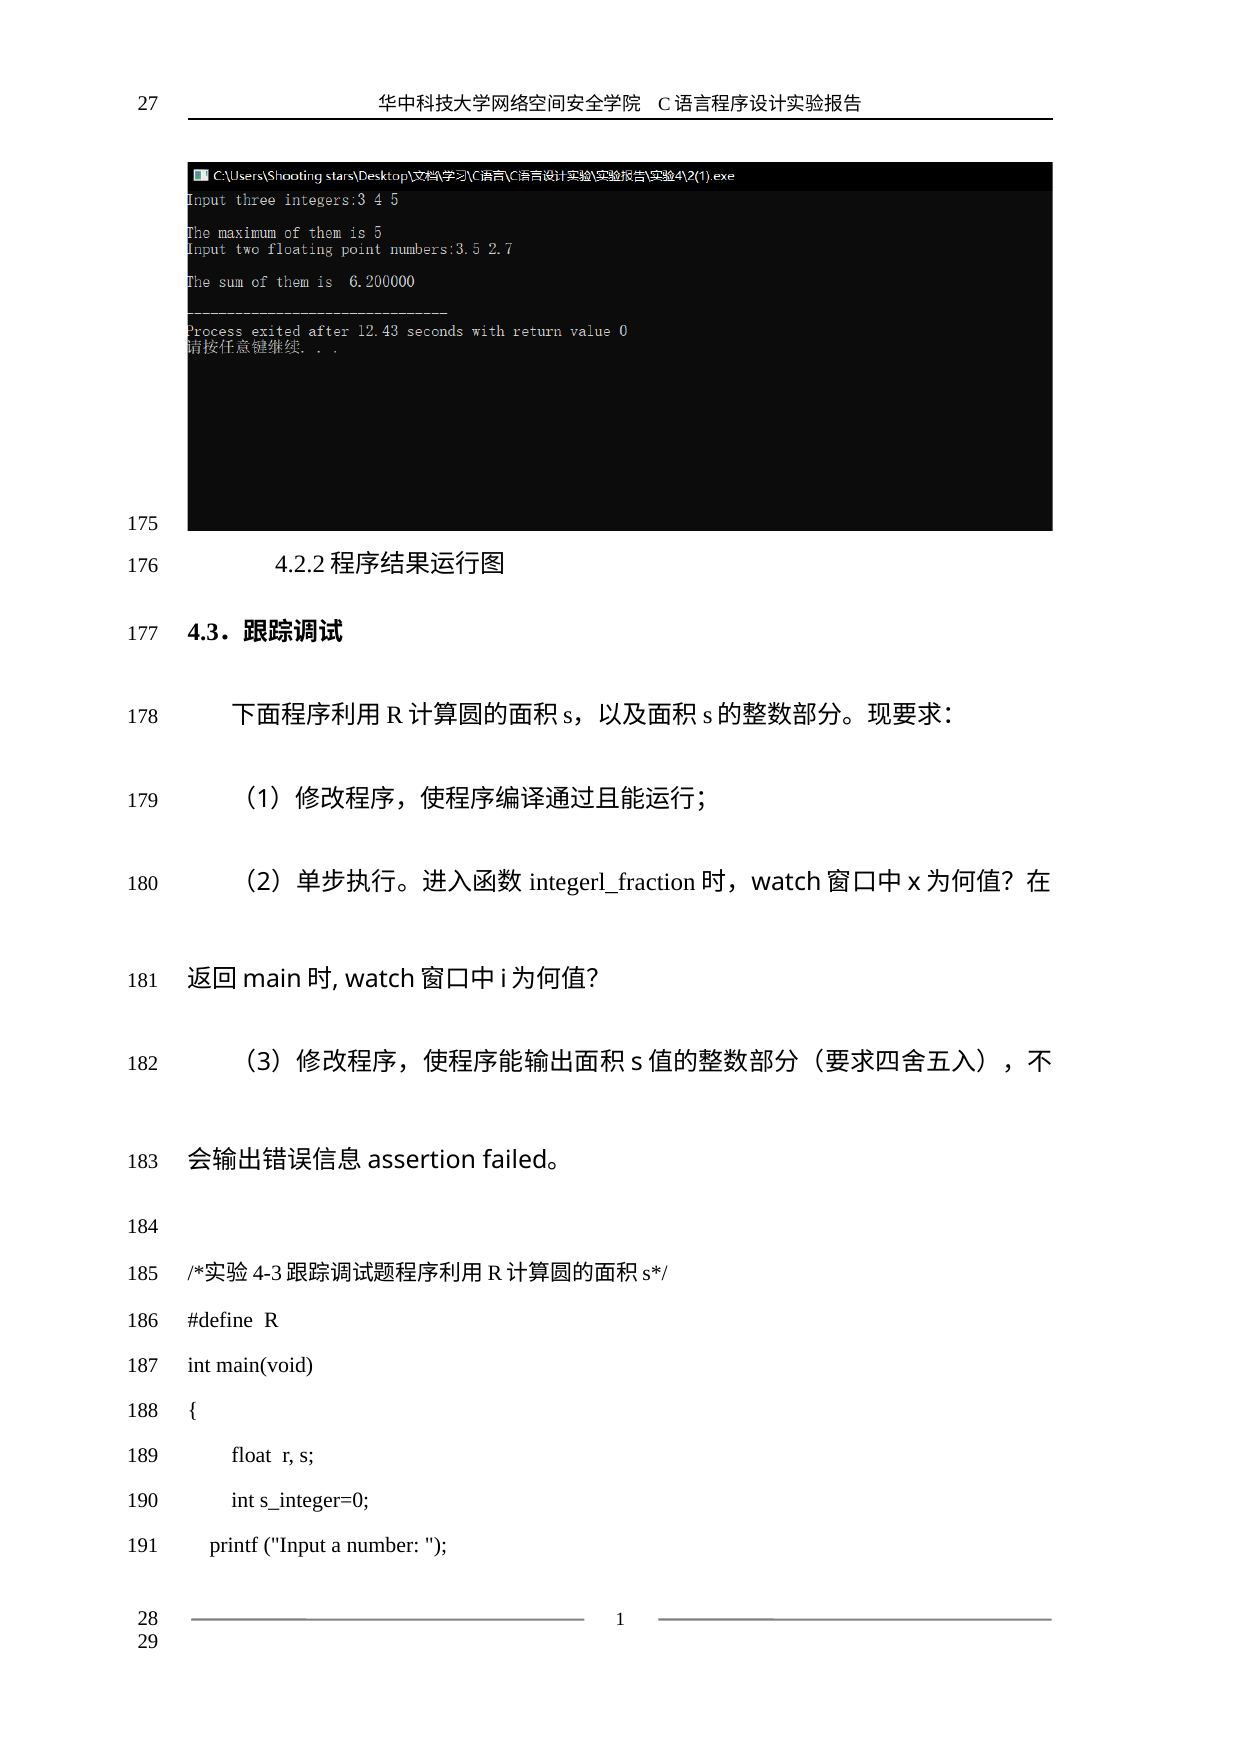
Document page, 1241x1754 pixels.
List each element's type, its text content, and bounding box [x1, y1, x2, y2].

text 下面程序利用R计算圆的面积s，以及面积s的整数部分。现要求： [187, 681, 1053, 746]
text int main(void) [187, 1348, 1053, 1381]
text （3）修改程序，使程序能输出面积s值的整数部分（要求四舍五入），不会输出错误信息assertion failed。 [187, 1027, 1053, 1190]
text 4.3．跟踪调试 [187, 597, 1053, 662]
text /*实验4-3跟踪调试题程序利用R计算圆的面积s*/ [187, 1255, 1053, 1287]
text { [187, 1393, 1053, 1426]
text float r, s; [187, 1438, 1053, 1471]
text （1）修改程序，使程序编译通过且能运行； [187, 764, 1053, 829]
picture [187, 162, 1053, 531]
text int s_integer=0; [187, 1484, 1053, 1516]
text （2）单步执行。进入函数integerl_fraction时，watch窗口中x为何值？在返回main时, watch窗口中i为何值？ [187, 847, 1053, 1009]
text #define R [187, 1303, 1053, 1336]
text printf ("Input a number: "); [187, 1529, 1053, 1561]
text 4.2.2程序结果运行图 [187, 543, 1053, 579]
